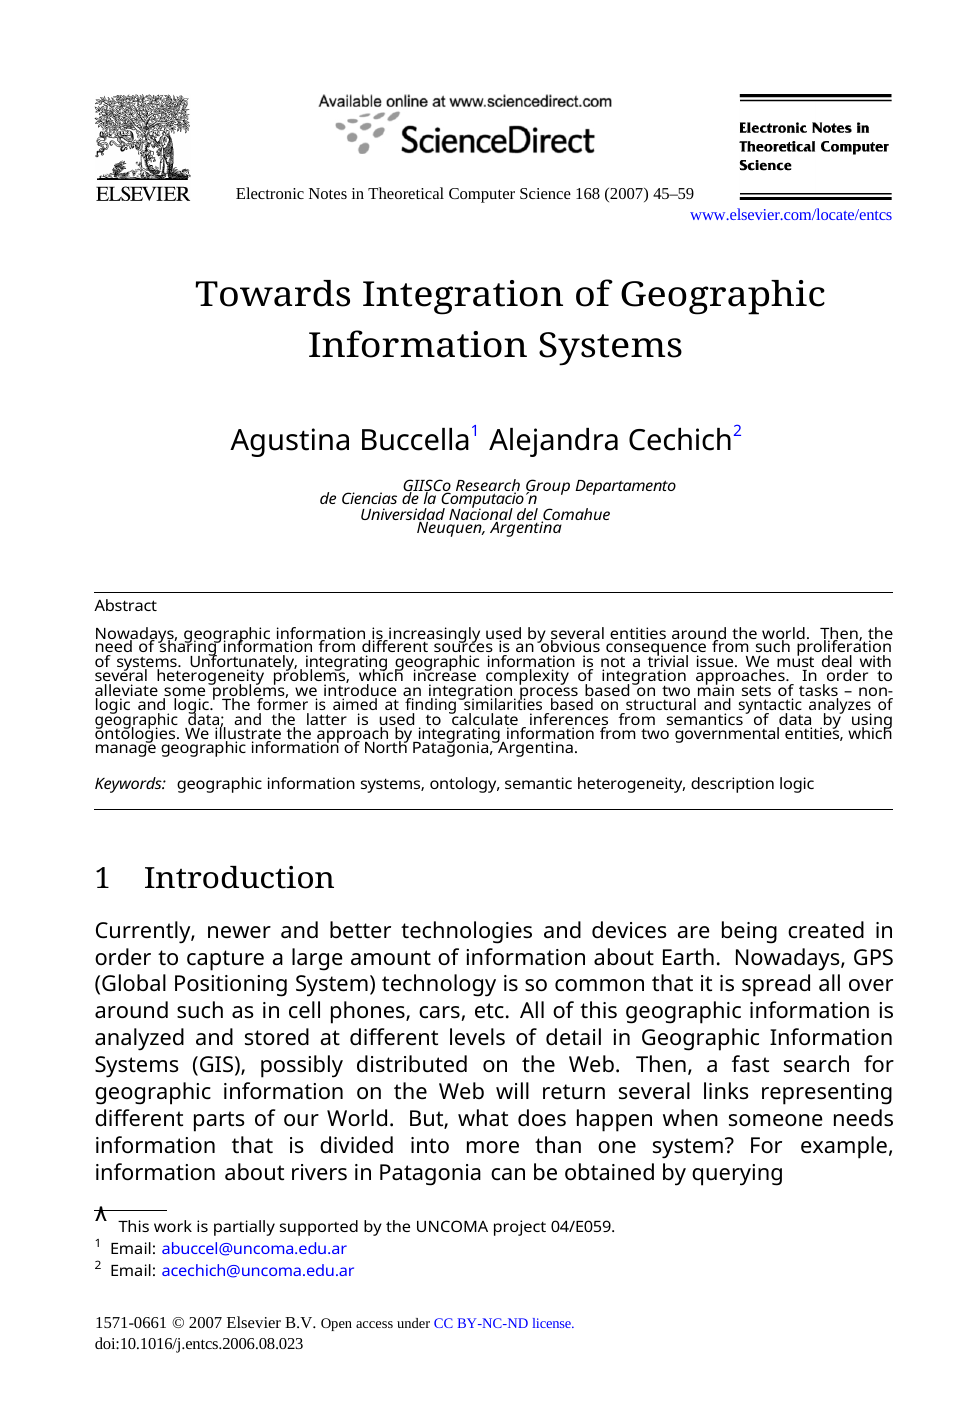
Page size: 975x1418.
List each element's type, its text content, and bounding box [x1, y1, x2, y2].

text doi:10.1016/j.entcs.2006.08.023 [94, 1334, 906, 1353]
text Abstract [94, 594, 906, 616]
text Currently, newer and better technologies and devices are being created in order to capture a large amount of information about Earth. Nowadays, GPS (Global Positioning System) technology is so common that it is spread all over around such as in cell phones, cars, etc. All of this geographic information is analyzed and stored at different levels of detail in Geographic Information Systems (GIS), possibly distributed on the Web. Then, a fast search for geographic information on the Web will return several links representing different parts of our World. But, what does happen when someone needs information that is divided into more than one system? For example, information about rivers in Patagonia can be obtained by querying [94, 918, 894, 1186]
subtitle Agustina Buccella1 Alejandra Cechich2 [71, 419, 902, 459]
text www.elsevier.com/locate/entcs [89, 204, 893, 223]
text Keywords: geographic information systems, ontology, semantic heterogeneity, description logic [94, 773, 906, 794]
subtitle Introduction [94, 857, 906, 897]
text 1571-0661 © 2007 Elsevier B.V. Open access under CC BY-NC-ND license. [95, 1313, 906, 1332]
title Towards Integration of Geographic Information Systems [195, 270, 906, 367]
text Nowadays, geographic information is increasingly used by several entities around the world. Then, the need of sharing information from different sources is an obvious consequence from such proliferation of systems. Unfortunately, integrating geographic information is not a trivial issue. We must deal with several heterogeneity problems, which increase complexity of integration approaches. In order to alleviate some problems, we introduce an integration process based on two main sets of tasks – non-logic and logic. The former is aimed at finding similarities based on structural and syntactic analyzes of geographic data; and the latter is used to calculate inferences from semantics of data by using ontologies. We illustrate the approach by integrating information from two governmental entities, which manage geographic information of North Patagonia, Argentina. [94, 628, 893, 758]
text Universidad Nacional del Comahue Neuquen, Argentina [360, 509, 627, 538]
picture [94, 94, 191, 201]
text ٨ This work is partially supported by the UNCOMA project 04/E059. [94, 1208, 906, 1237]
text GIISCo Research Group Departamento de Ciencias de la Computacio´n [319, 480, 694, 509]
text Electronic Notes in Theoretical Computer Science 168 (2007) 45–59 [221, 94, 906, 203]
text 1 Email: abuccel@uncoma.edu.ar [94, 1237, 906, 1258]
text 2 Email: acechich@uncoma.edu.ar [94, 1258, 906, 1280]
picture [739, 94, 892, 200]
